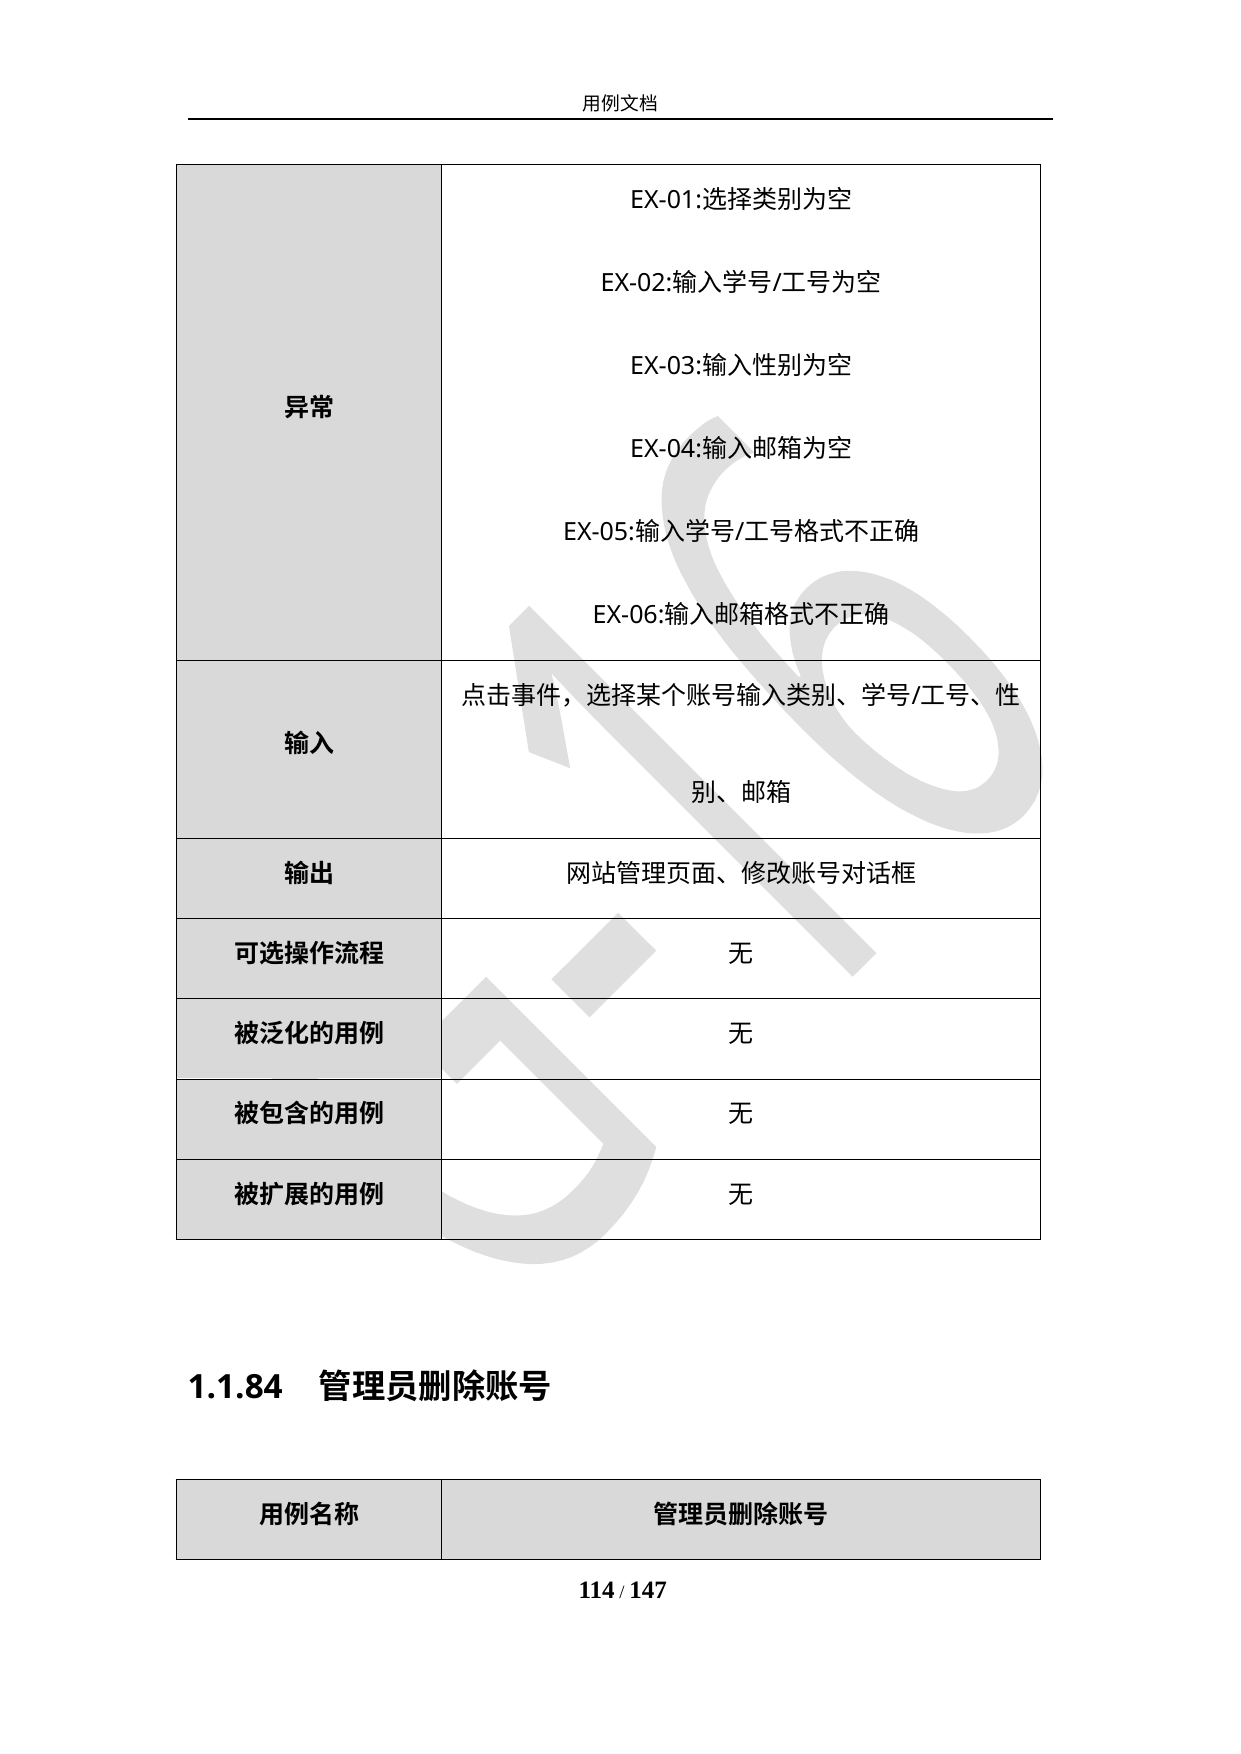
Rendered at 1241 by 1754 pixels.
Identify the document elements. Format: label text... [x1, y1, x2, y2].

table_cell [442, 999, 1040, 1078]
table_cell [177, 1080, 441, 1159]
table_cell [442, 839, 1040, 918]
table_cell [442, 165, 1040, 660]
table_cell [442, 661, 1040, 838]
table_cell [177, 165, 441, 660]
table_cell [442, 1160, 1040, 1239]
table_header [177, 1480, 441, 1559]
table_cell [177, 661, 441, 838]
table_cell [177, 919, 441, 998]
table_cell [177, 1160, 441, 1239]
subtitle 管理员删除账号 [187, 1351, 1053, 1416]
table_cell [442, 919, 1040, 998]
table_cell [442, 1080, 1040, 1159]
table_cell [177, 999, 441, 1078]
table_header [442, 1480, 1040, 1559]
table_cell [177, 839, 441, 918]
